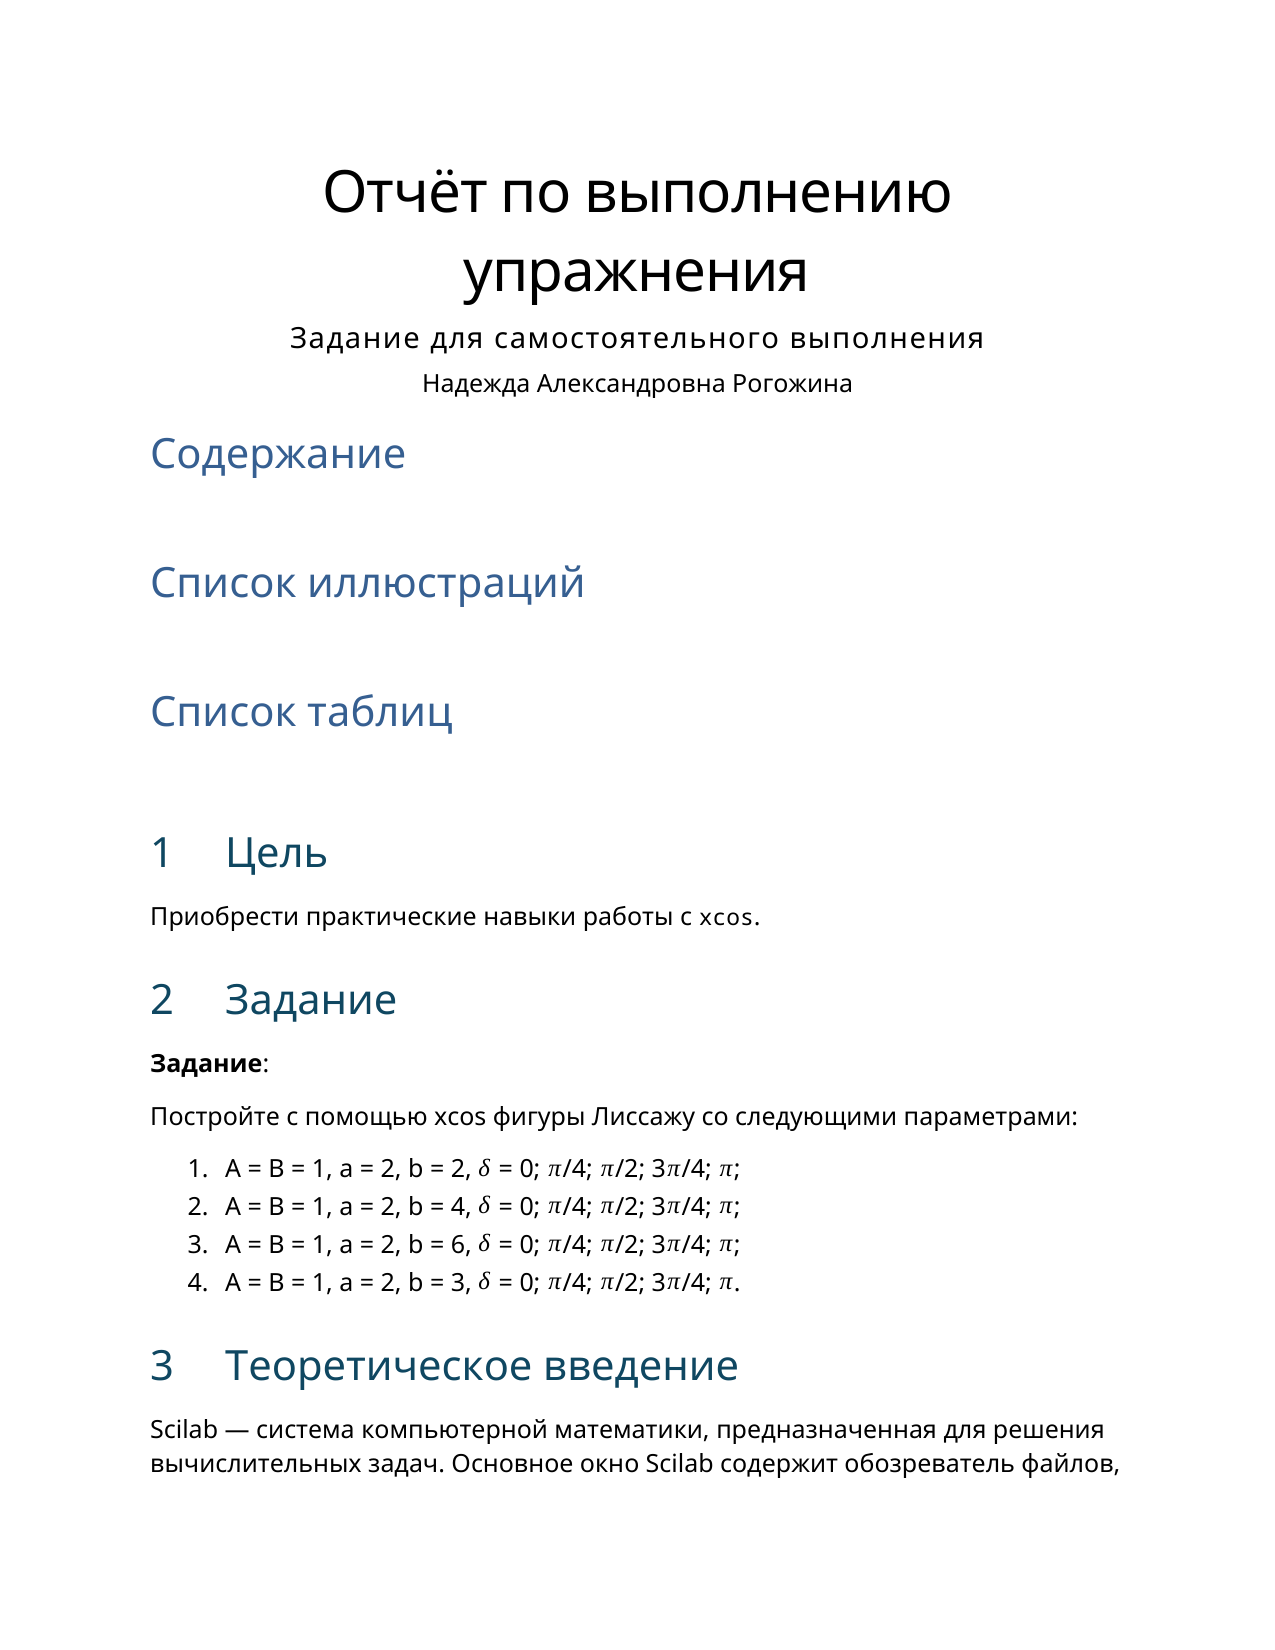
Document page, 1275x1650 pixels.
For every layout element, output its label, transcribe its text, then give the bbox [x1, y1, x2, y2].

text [150, 1412, 1125, 1480]
list A = B = 1, a = 2, b = 2, = 0; /4; /2; 3/4; ; [187, 1151, 1125, 1185]
list A = B = 1, a = 2, b = 6, = 0; /4; /2; 3/4; ; [187, 1227, 1125, 1261]
text Надежда Александровна Рогожина [150, 365, 1125, 399]
list A = B = 1, a = 2, b = 4, = 0; /4; /2; 3/4; ; [187, 1189, 1125, 1223]
text Приобрести практические навыки работы с xcos. [150, 898, 1125, 932]
subtitle 3 Теоретическое введение [150, 1336, 1125, 1393]
title Отчёт по выполнению упражнения [150, 150, 1125, 309]
subtitle Задание для самостоятельного выполнения [150, 317, 1125, 357]
list A = B = 1, a = 2, b = 3, = 0; /4; /2; 3/4; . [187, 1264, 1125, 1298]
text Задание: [150, 1045, 1125, 1079]
subtitle 1 Цель [150, 823, 1125, 879]
subtitle 2 Задание [150, 970, 1125, 1027]
text Постройте с помощью xcos фигуры Лиссажу со следующими параметрами: [150, 1098, 1125, 1132]
